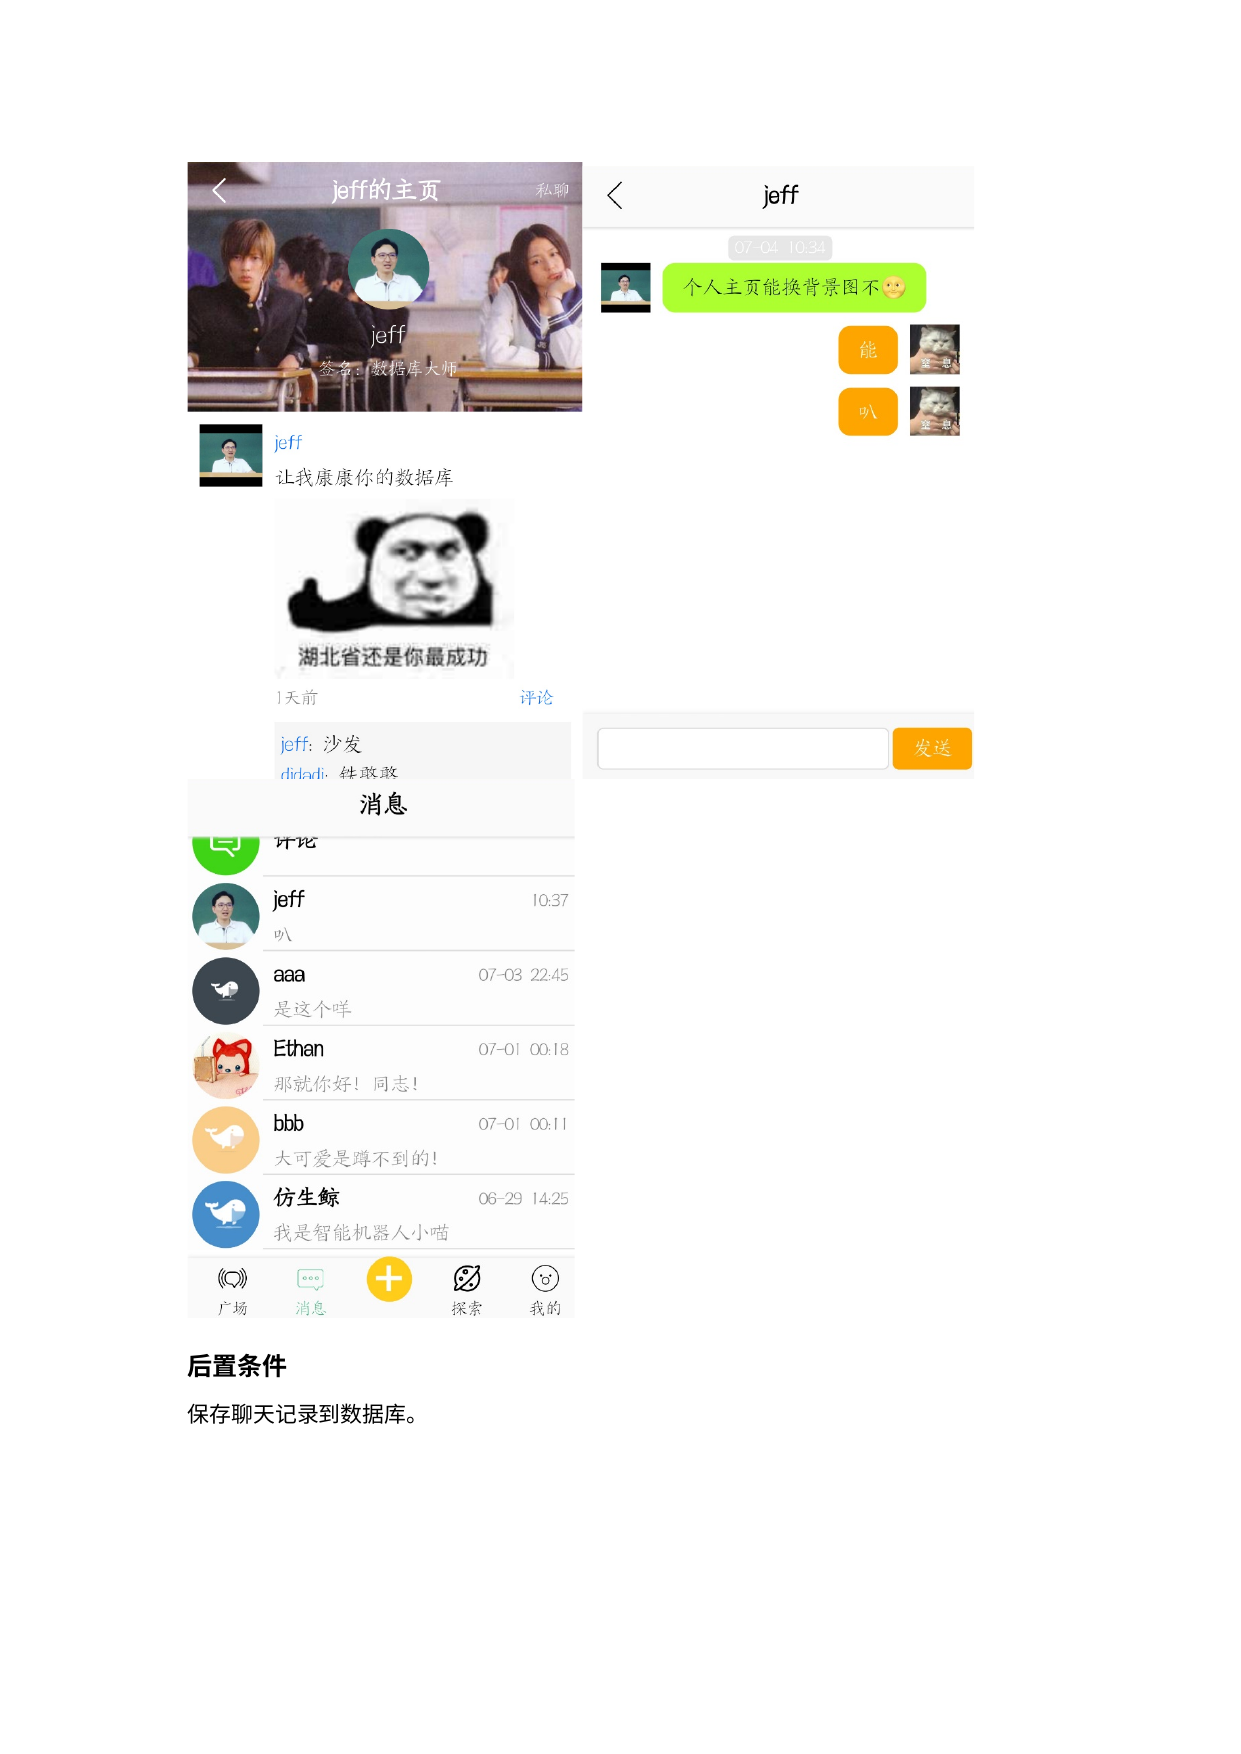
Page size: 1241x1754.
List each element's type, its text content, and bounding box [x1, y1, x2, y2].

text 保存聊天记录到数据库。 [187, 1397, 1053, 1429]
text 后置条件 [187, 1332, 1053, 1397]
picture [187, 162, 975, 1318]
